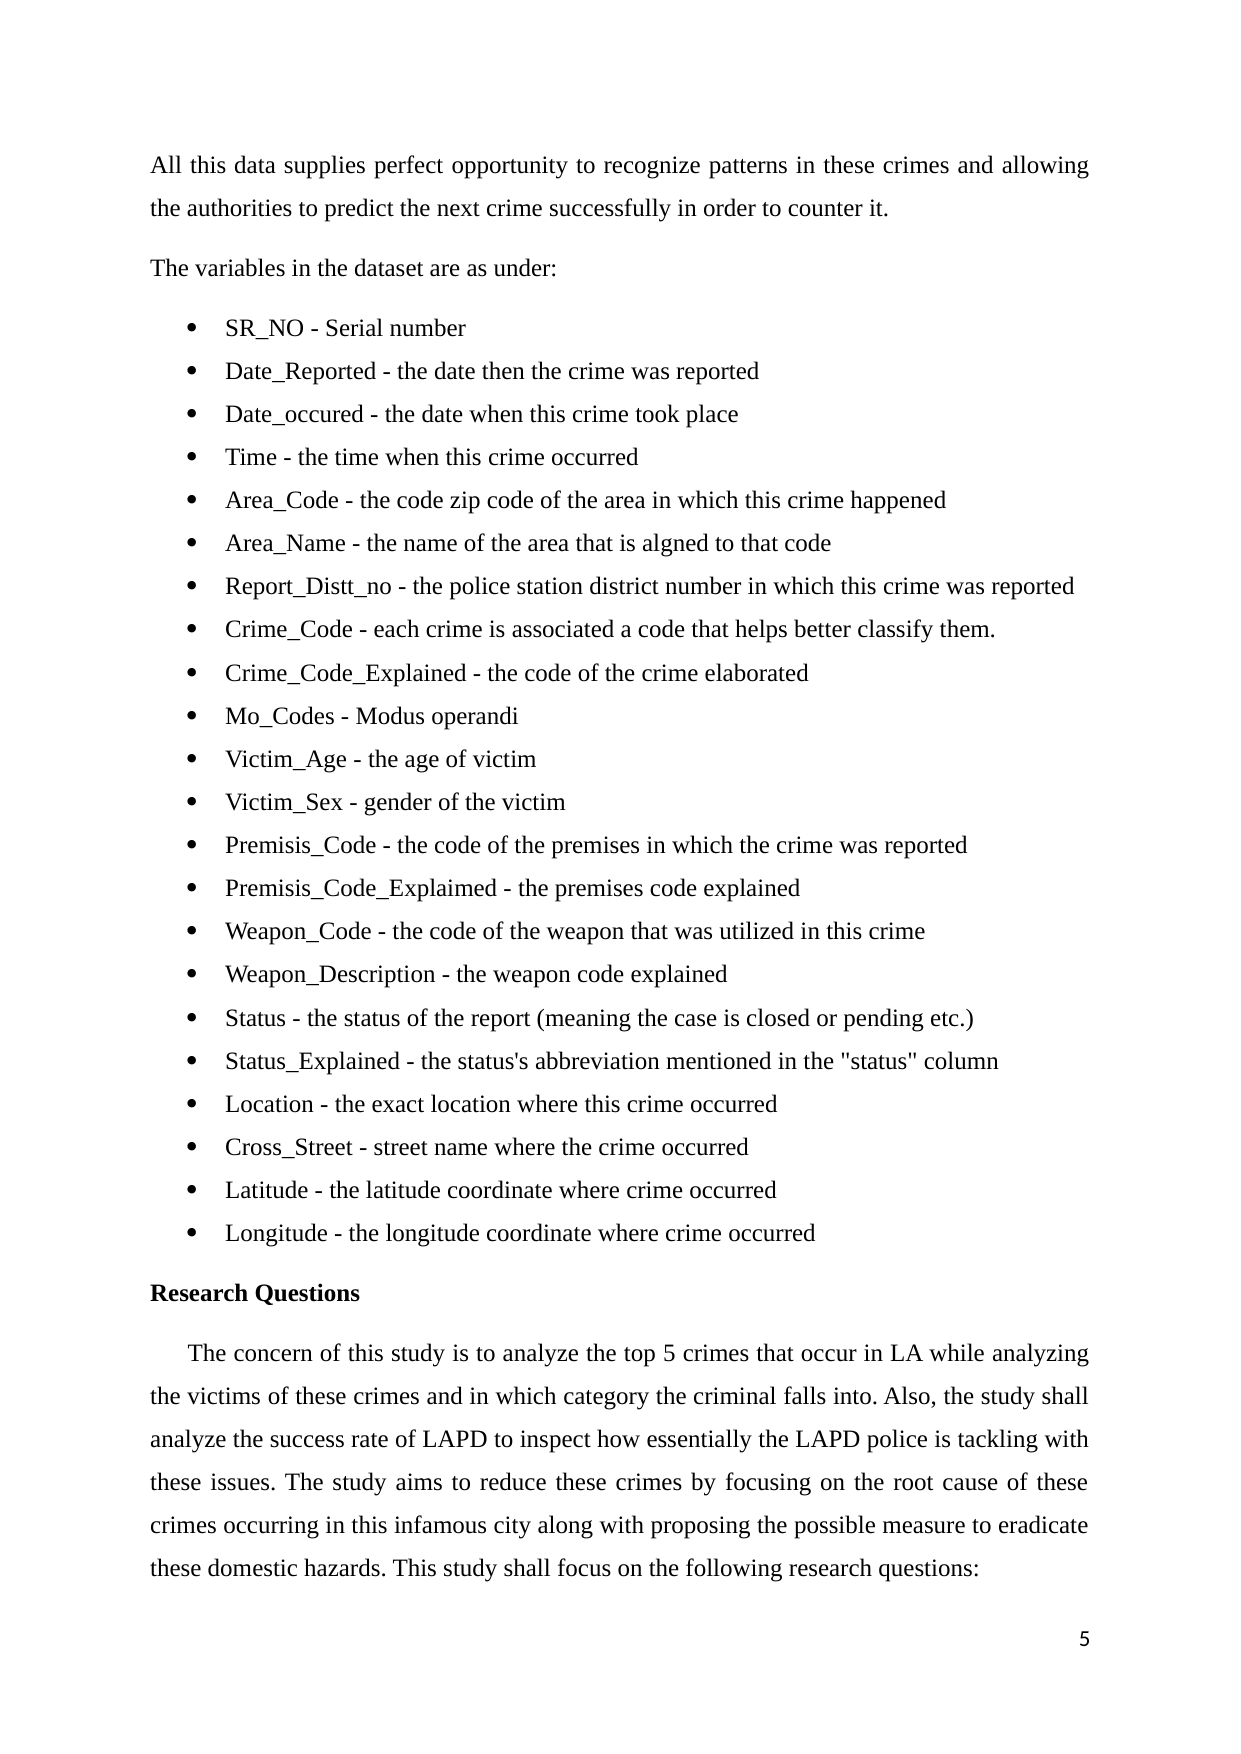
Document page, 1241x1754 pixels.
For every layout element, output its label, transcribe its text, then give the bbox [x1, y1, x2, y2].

list Area_Name - the name of the area that is algned to that code [187, 528, 1090, 557]
list SR_NO - Serial number [187, 313, 1090, 341]
list Premisis_Code - the code of the premises in which the crime was reported [187, 830, 1090, 859]
list Weapon_Description - the weapon code explained [187, 959, 1090, 988]
list Mo_Codes - Modus operandi [187, 701, 1090, 729]
list Victim_Age - the age of victim [187, 744, 1090, 773]
text The variables in the dataset are as under: [150, 253, 1090, 282]
list Latitude - the latitude coordinate where crime occurred [187, 1175, 1090, 1204]
list Status - the status of the report (meaning the case is closed or pending etc.) [187, 1003, 1090, 1031]
text The concern of this study is to analyze the top 5 crimes that occur in LA while analyzing the victims of these crimes and in which category the criminal falls into. Also, the study shall analyze the success rate of LAPD to inspect how essentially the LAPD police is tackling with these issues. The study aims to reduce these crimes by focusing on the root cause of these crimes occurring in this infamous city along with proposing the possible measure to eradicate these domestic hazards. This study shall focus on the following research questions: [150, 1338, 1090, 1582]
list Date_occured - the date when this crime took place [187, 399, 1090, 428]
list Report_Distt_no - the police station district number in which this crime was reported [187, 571, 1090, 600]
list Cross_Street - street name where the crime occurred [187, 1132, 1090, 1161]
list Premisis_Code_Explaimed - the premises code explained [187, 873, 1090, 902]
list Victim_Sex - gender of the victim [187, 787, 1090, 816]
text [150, 150, 1090, 222]
list Longitude - the longitude coordinate where crime occurred [187, 1218, 1090, 1247]
list Area_Code - the code zip code of the area in which this crime happened [187, 485, 1090, 514]
list Crime_Code - each crime is associated a code that helps better classify them. [187, 614, 1090, 643]
list Weapon_Code - the code of the weapon that was utilized in this crime [187, 916, 1090, 945]
text Research Questions [150, 1278, 1090, 1307]
list Time - the time when this crime occurred [187, 442, 1090, 471]
list Location - the exact location where this crime occurred [187, 1089, 1090, 1118]
list Date_Reported - the date then the crime was reported [187, 356, 1090, 384]
list Crime_Code_Explained - the code of the crime elaborated [187, 658, 1090, 686]
list Status_Explained - the status's abbreviation mentioned in the "status" column [187, 1046, 1090, 1074]
